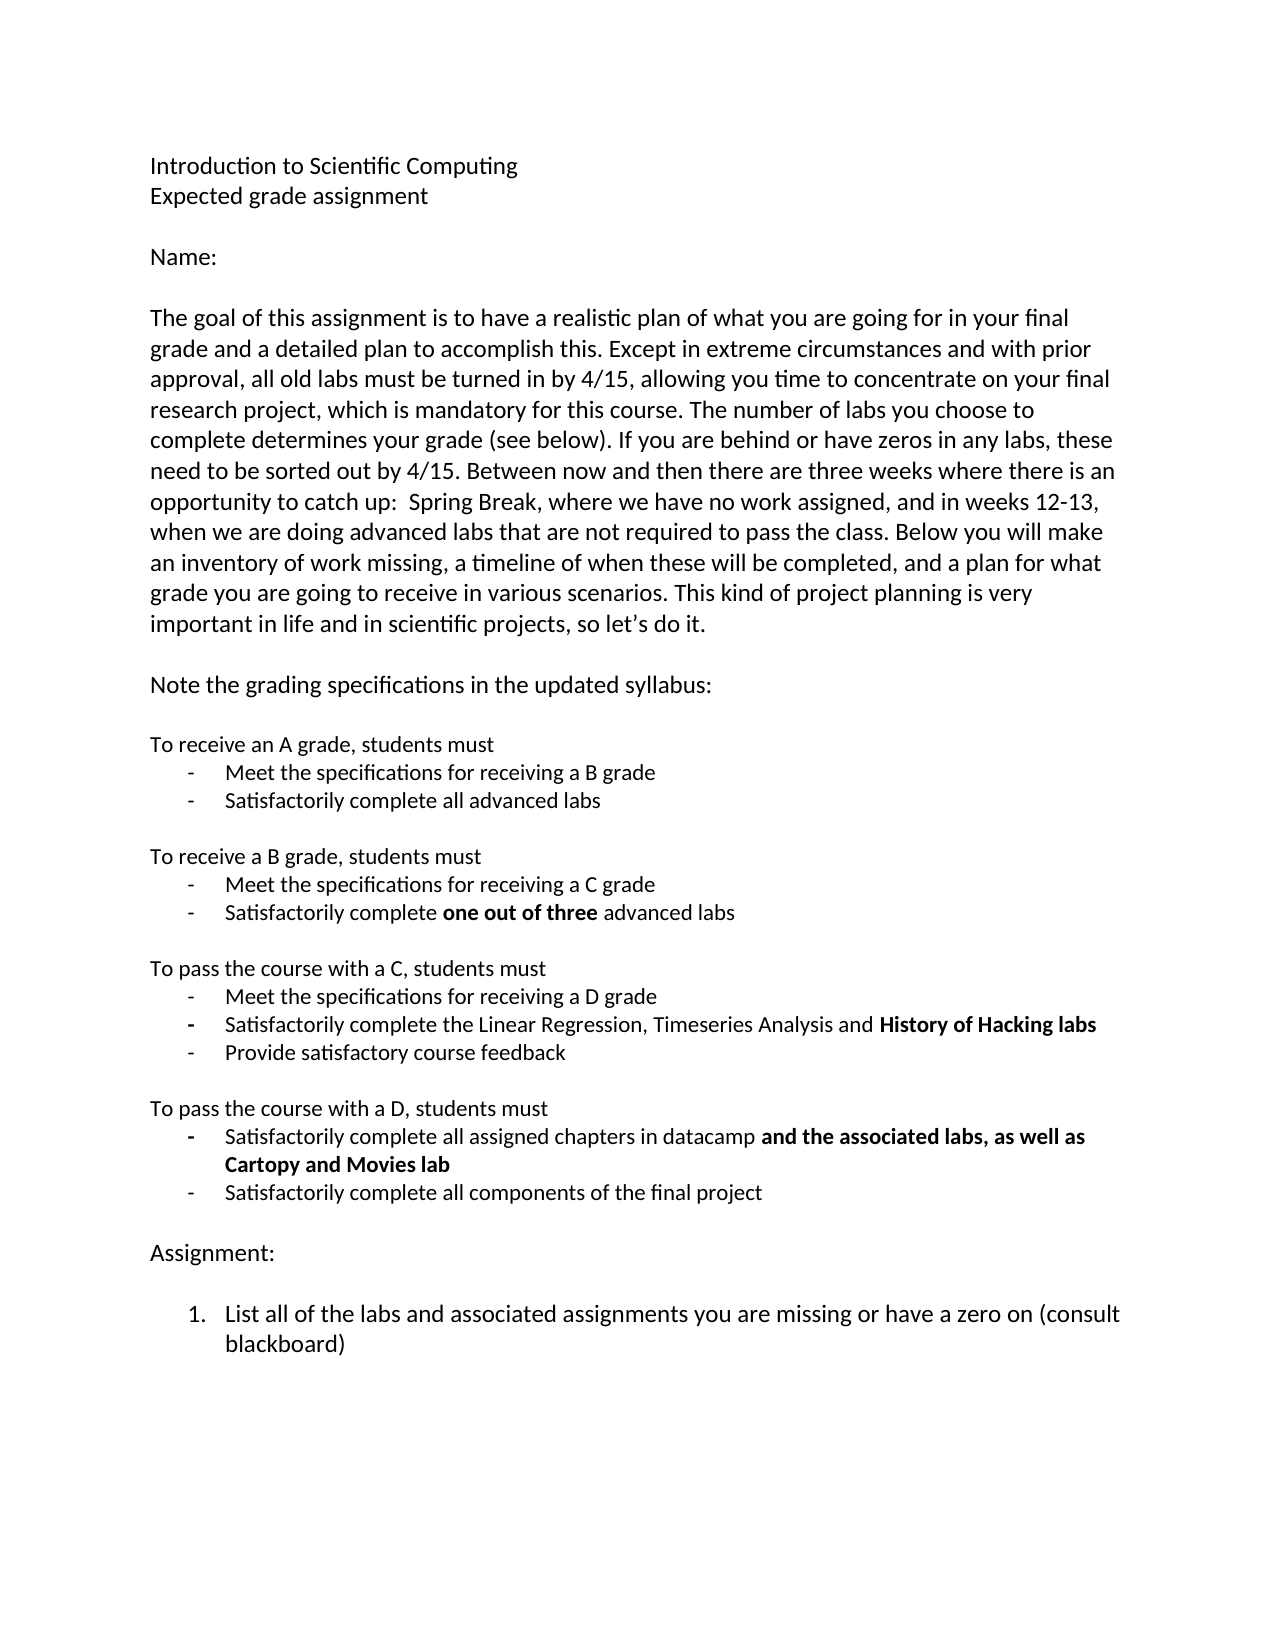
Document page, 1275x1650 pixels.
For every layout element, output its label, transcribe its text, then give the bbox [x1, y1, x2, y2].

list Satisfactorily complete all advanced labs [187, 786, 1125, 814]
text To pass the course with a C, students must [150, 954, 1125, 982]
text The goal of this assignment is to have a realistic plan of what you are going for in your final grade and a detailed plan to accomplish this. Except in extreme circumstances and with prior approval, all old labs must be turned in by 4/15, allowing you time to concentrate on your final research project, which is mandatory for this course. The number of labs you choose to complete determines your grade (see below). If you are behind or have zeros in any labs, these need to be sorted out by 4/15. Between now and then there are three weeks where there is an opportunity to catch up: Spring Break, where we have no work assigned, and in weeks 12-13, when we are doing advanced labs that are not required to pass the class. Below you will make an inventory of work missing, a timeline of when these will be completed, and a plan for what grade you are going to receive in various scenarios. This kind of project planning is very important in life and in scientific projects, so let’s do it. [150, 303, 1125, 638]
text To pass the course with a D, students must [150, 1094, 1125, 1122]
list Meet the specifications for receiving a C grade [187, 870, 1125, 898]
list Satisfactorily complete one out of three advanced labs [187, 898, 1125, 926]
text To receive a B grade, students must [150, 842, 1125, 870]
list Provide satisfactory course feedback [187, 1038, 1125, 1066]
list Satisfactorily complete all assigned chapters in datacamp and the associated labs, as well as Cartopy and Movies lab [187, 1122, 1125, 1178]
text Assignment: [150, 1237, 1125, 1267]
text To receive an A grade, students must [150, 730, 1125, 758]
list Satisfactorily complete the Linear Regression, Timeseries Analysis and History of Hacking labs [187, 1010, 1125, 1038]
text Expected grade assignment [150, 181, 1125, 211]
list Meet the specifications for receiving a B grade [187, 758, 1125, 786]
list List all of the labs and associated assignments you are missing or have a zero on (consult blackboard) [187, 1298, 1125, 1359]
text Name: [150, 242, 1125, 272]
text Introduction to Scientific Computing [150, 150, 1125, 181]
text Note the grading specifications in the updated syllabus: [150, 669, 1125, 699]
list Meet the specifications for receiving a D grade [187, 982, 1125, 1010]
list Satisfactorily complete all components of the final project [187, 1178, 1125, 1206]
